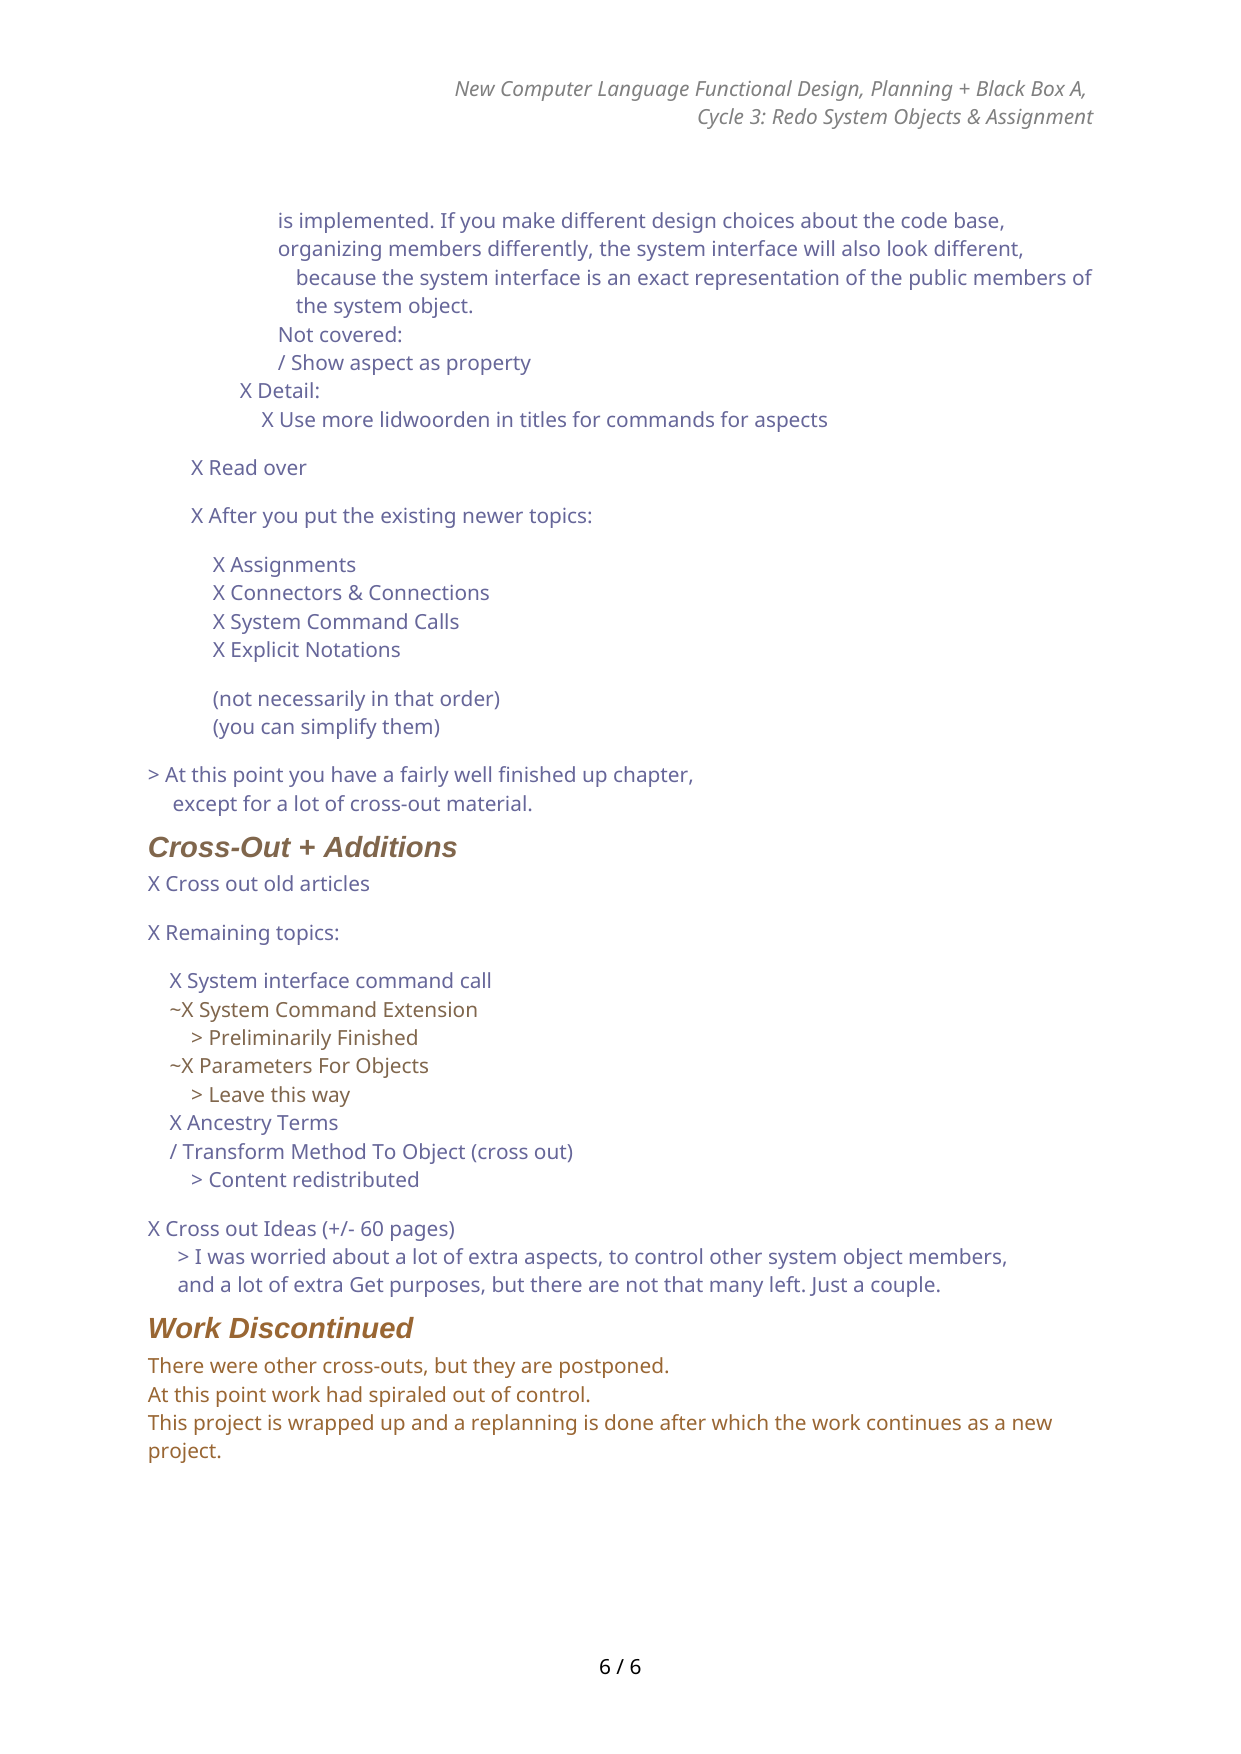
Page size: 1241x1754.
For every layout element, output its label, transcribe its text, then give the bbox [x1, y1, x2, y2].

text X Remaining topics: [148, 918, 1093, 946]
text (not necessarily in that order) [148, 684, 1093, 712]
text X System Command Calls [148, 607, 1093, 635]
text ~X Parameters For Objects [148, 1052, 1093, 1080]
text (you can simplify them) [148, 712, 1093, 741]
subtitle Cross-Out + Additions [148, 830, 1093, 863]
text At this point work had spiraled out of control. [148, 1380, 1093, 1408]
subtitle Work Discontinued [148, 1311, 1093, 1345]
text and a lot of extra Get purposes, but there are not that many left. Just a couple. [177, 1271, 1093, 1299]
text / Show aspect as property [148, 348, 1093, 377]
text > Leave this way [148, 1080, 1093, 1108]
text > I was worried about a lot of extra aspects, to control other system object members, [177, 1242, 1093, 1271]
text ~X System Command Extension [148, 995, 1093, 1023]
text X Cross out old articles [148, 869, 1093, 898]
text X Read over [148, 453, 1093, 482]
text > Content redistributed [148, 1165, 1093, 1194]
text X Cross out Ideas (+/- 60 pages) [148, 1214, 1093, 1242]
text Not covered: [148, 320, 1093, 348]
text X After you put the existing newer topics: [148, 502, 1093, 530]
text X Assignments [148, 550, 1093, 578]
text X Connectors & Connections [148, 578, 1093, 607]
text X Explicit Notations [148, 635, 1093, 664]
text because the system interface is an exact representation of the public members of the system object. [296, 263, 1093, 320]
text X Ancestry Terms [148, 1108, 1093, 1137]
text > Preliminarily Finished [148, 1023, 1093, 1052]
text > At this point you have a fairly well finished up chapter, except for a lot of cross-out material. [148, 760, 1093, 817]
text / Transform Method To Object (cross out) [148, 1137, 1093, 1165]
text organizing members differently, the system interface will also look different, [148, 234, 1093, 263]
text There were other cross-outs, but they are postponed. [148, 1351, 1093, 1380]
text X Detail: [148, 377, 1093, 405]
text X Use more lidwoorden in titles for commands for aspects [148, 405, 1093, 433]
text This project is wrapped up and a replanning is done after which the work continues as a new project. [148, 1408, 1093, 1465]
text X System interface command call [148, 966, 1093, 995]
text is implemented. If you make different design choices about the code base, [148, 206, 1093, 234]
